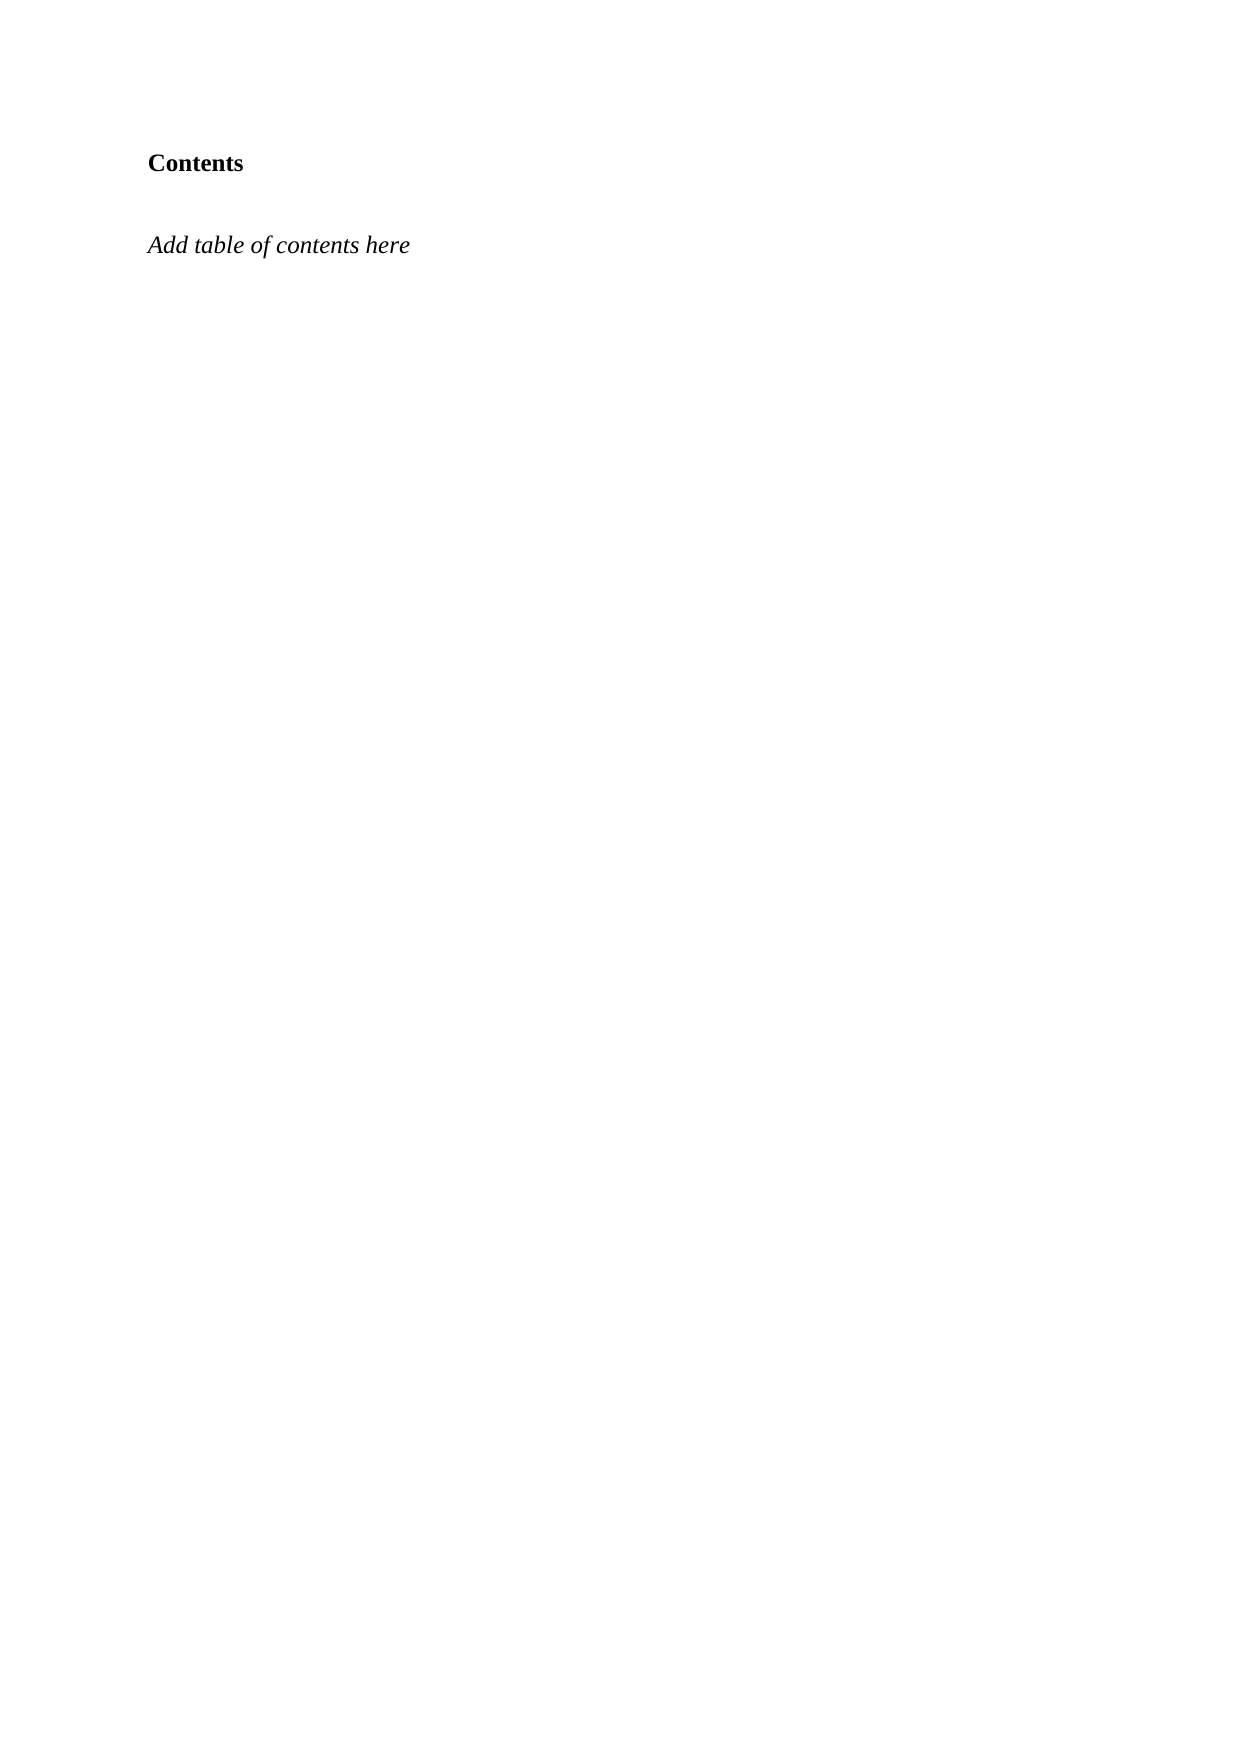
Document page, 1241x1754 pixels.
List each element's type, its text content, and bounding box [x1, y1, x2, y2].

text Add table of contents here [148, 230, 1093, 259]
text Contents [148, 148, 1093, 176]
